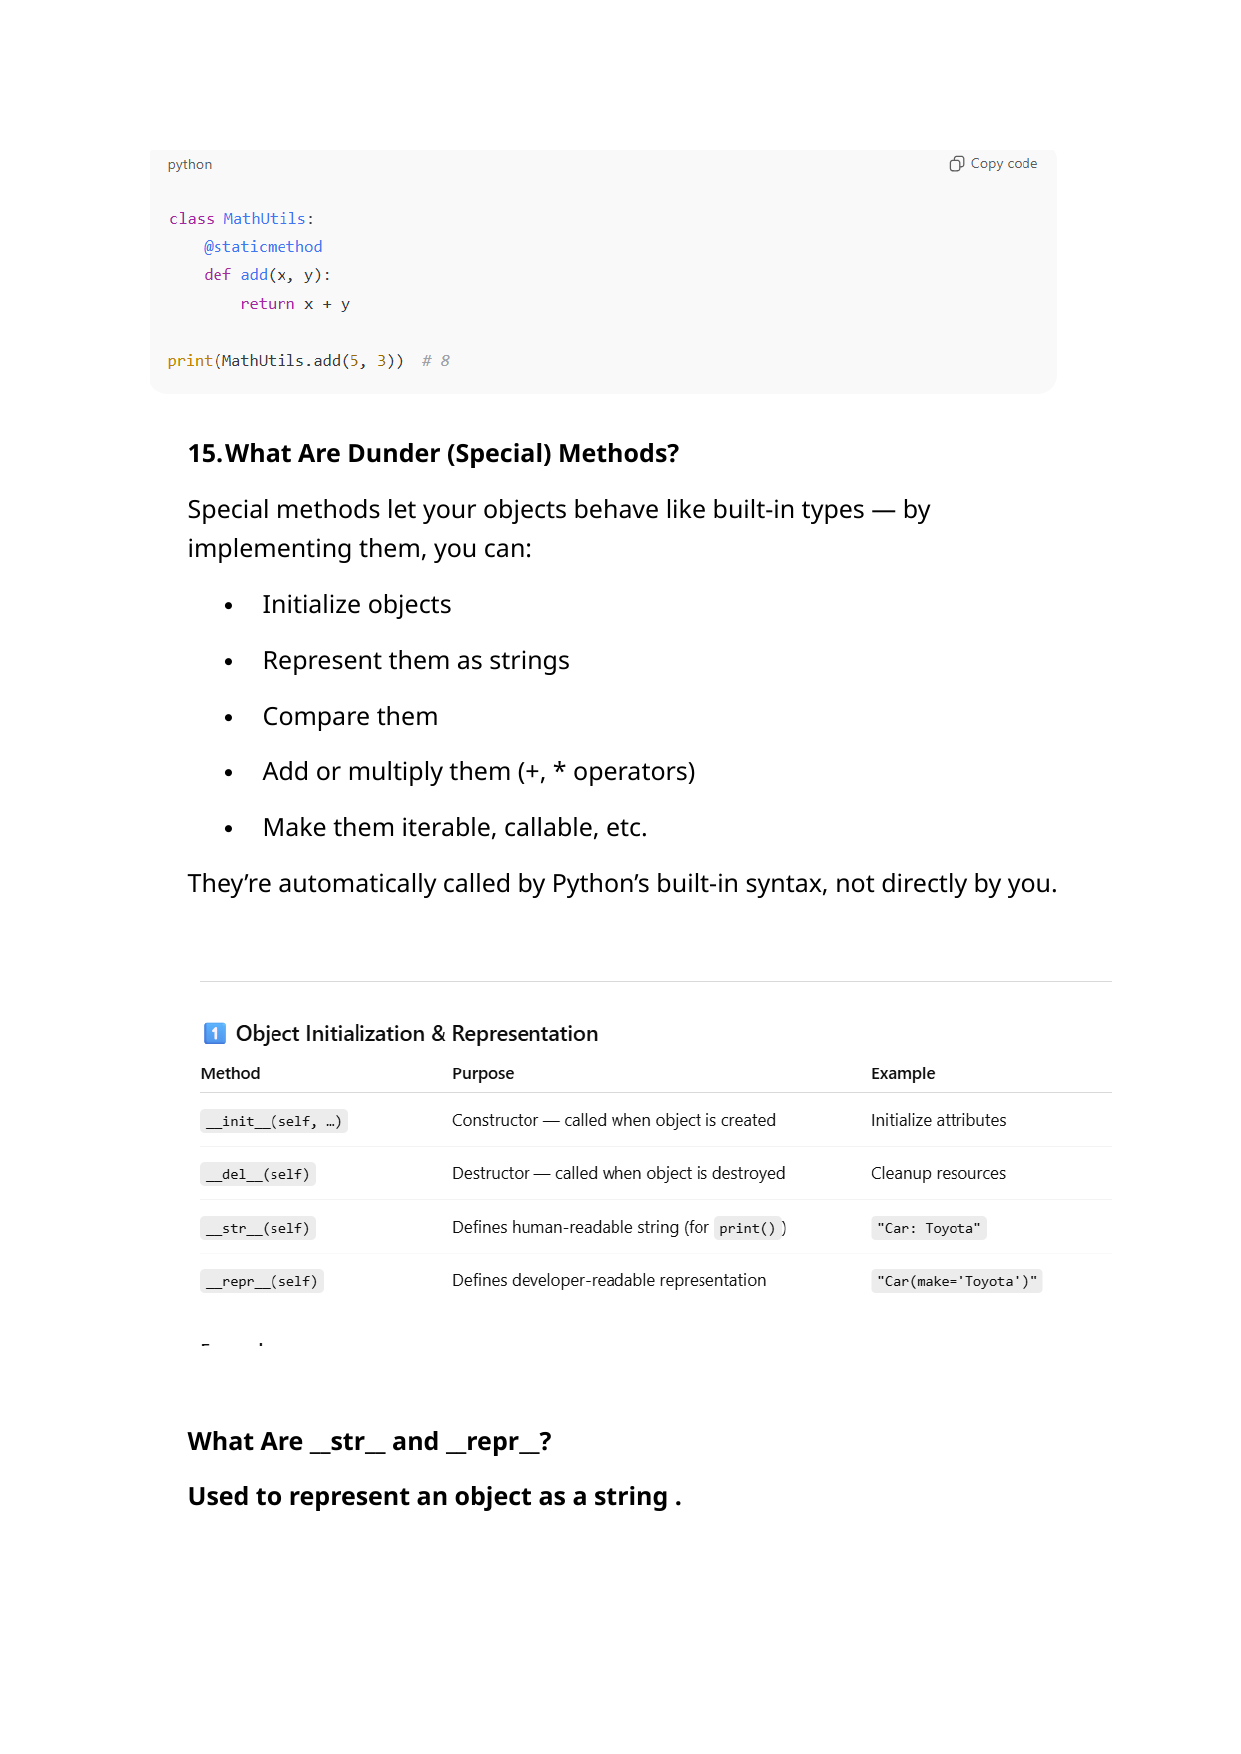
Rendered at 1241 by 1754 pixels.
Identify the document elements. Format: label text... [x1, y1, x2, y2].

text They’re automatically called by Python’s built-in syntax, not directly by you. [187, 866, 1090, 900]
list Compare them [225, 698, 1090, 732]
text Special methods let your objects behave like built-in types — by implementing them, you can: [187, 491, 1090, 565]
text What Are __str__ and __repr__? [187, 1423, 1090, 1457]
picture [150, 150, 1091, 414]
picture [187, 977, 1128, 1346]
list Add or multiply them (+, * operators) [225, 754, 1090, 788]
text Used to represent an object as a string . [187, 1479, 1090, 1513]
list Represent them as strings [225, 642, 1090, 676]
list Initialize objects [225, 586, 1090, 621]
list What Are Dunder (Special) Methods? [187, 436, 1090, 470]
list Make them iterable, callable, etc. [225, 810, 1090, 844]
